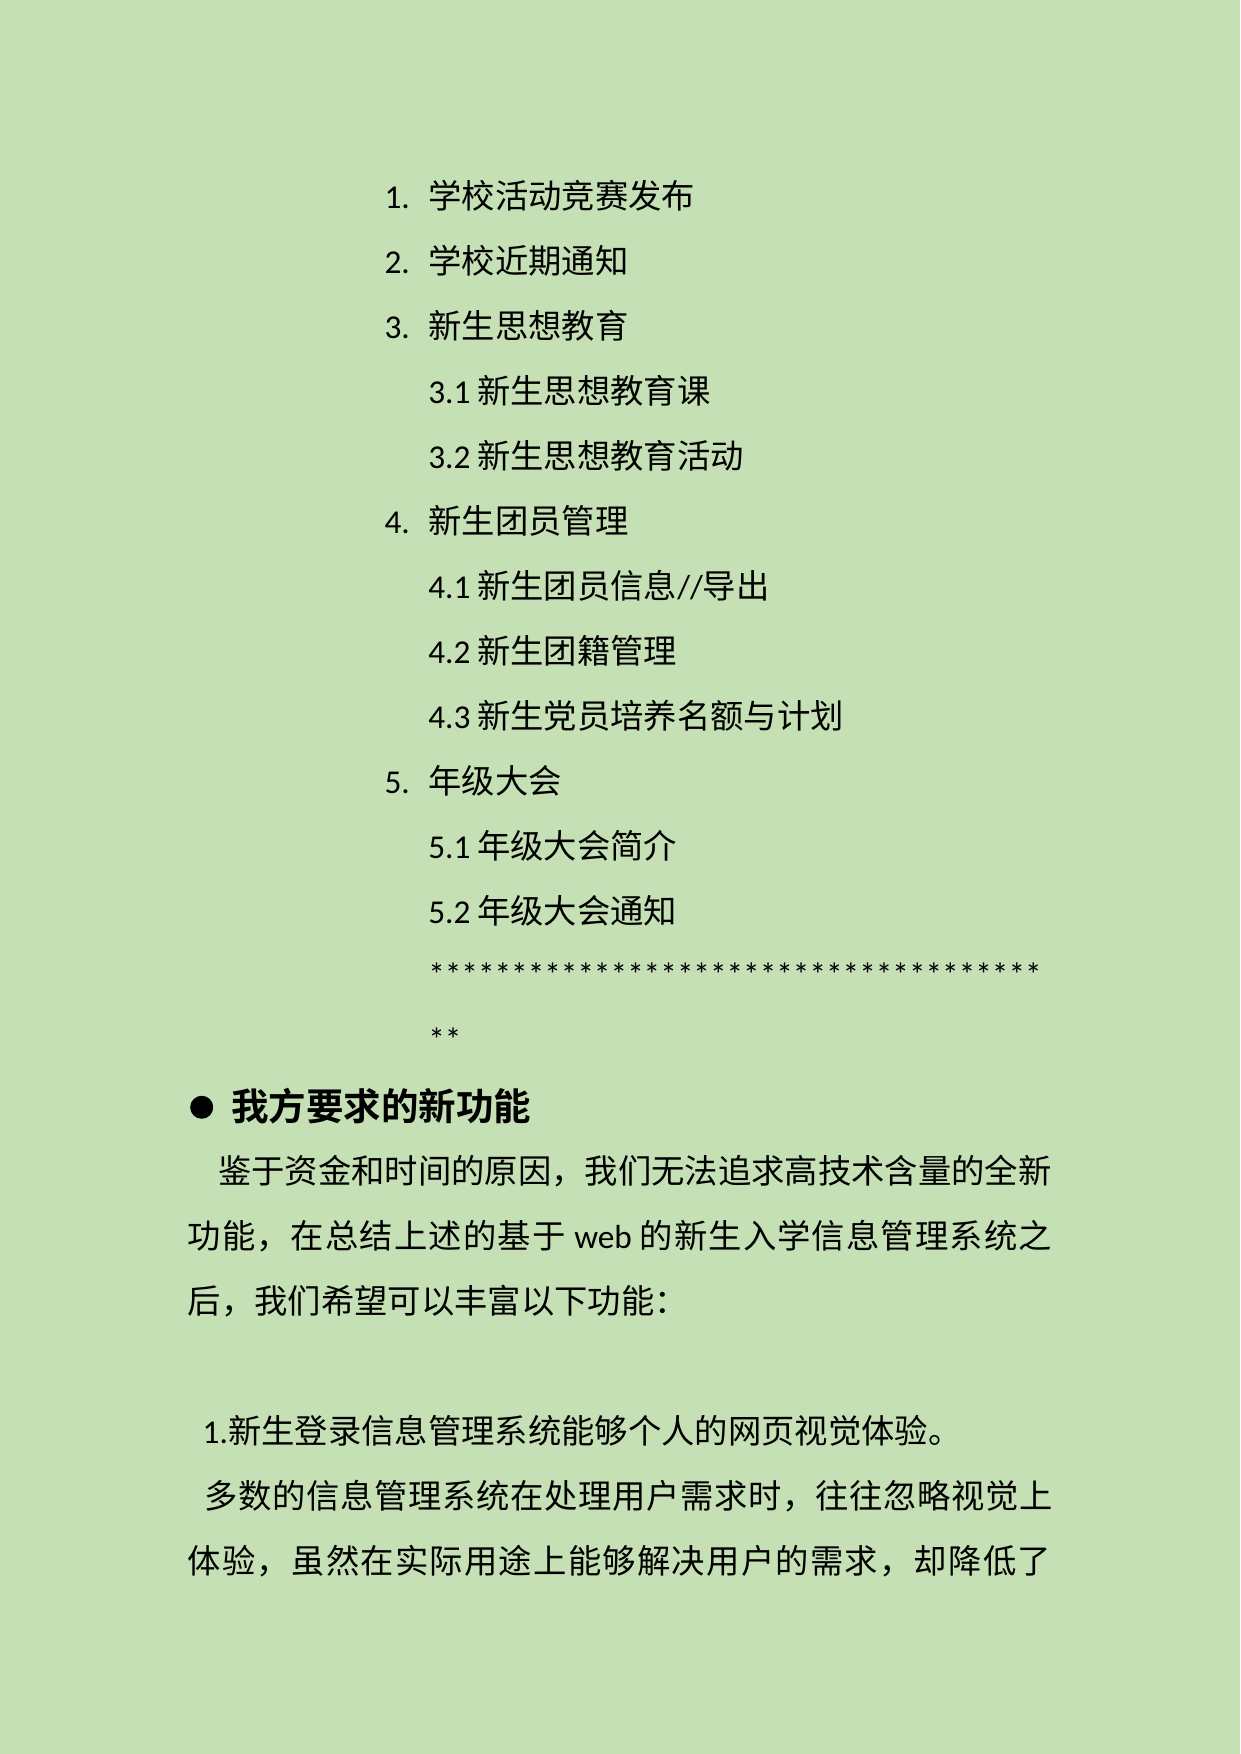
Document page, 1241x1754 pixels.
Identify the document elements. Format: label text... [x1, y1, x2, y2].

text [187, 1462, 1053, 1592]
list 5.1年级大会简介 [428, 812, 1053, 877]
list 学校近期通知 [384, 227, 1053, 292]
list 5.2年级大会通知 [428, 877, 1053, 942]
list 3.1新生思想教育课 [428, 357, 1053, 422]
list *************************************** [428, 942, 1053, 1072]
list 4.2新生团籍管理 [428, 617, 1053, 682]
list 新生思想教育 [384, 292, 1053, 357]
text 鉴于资金和时间的原因，我们无法追求高技术含量的全新功能，在总结上述的基于web的新生入学信息管理系统之后，我们希望可以丰富以下功能： [187, 1137, 1053, 1332]
list 我方要求的新功能 [187, 1072, 1053, 1137]
list 4.3新生党员培养名额与计划 [428, 682, 1053, 747]
list 4.1新生团员信息//导出 [428, 552, 1053, 617]
list 学校活动竞赛发布 [384, 162, 1053, 227]
list 3.2新生思想教育活动 [428, 422, 1053, 487]
text 1.新生登录信息管理系统能够个人的网页视觉体验。 [187, 1397, 1053, 1462]
list 年级大会 [384, 747, 1053, 812]
list 新生团员管理 [384, 487, 1053, 552]
